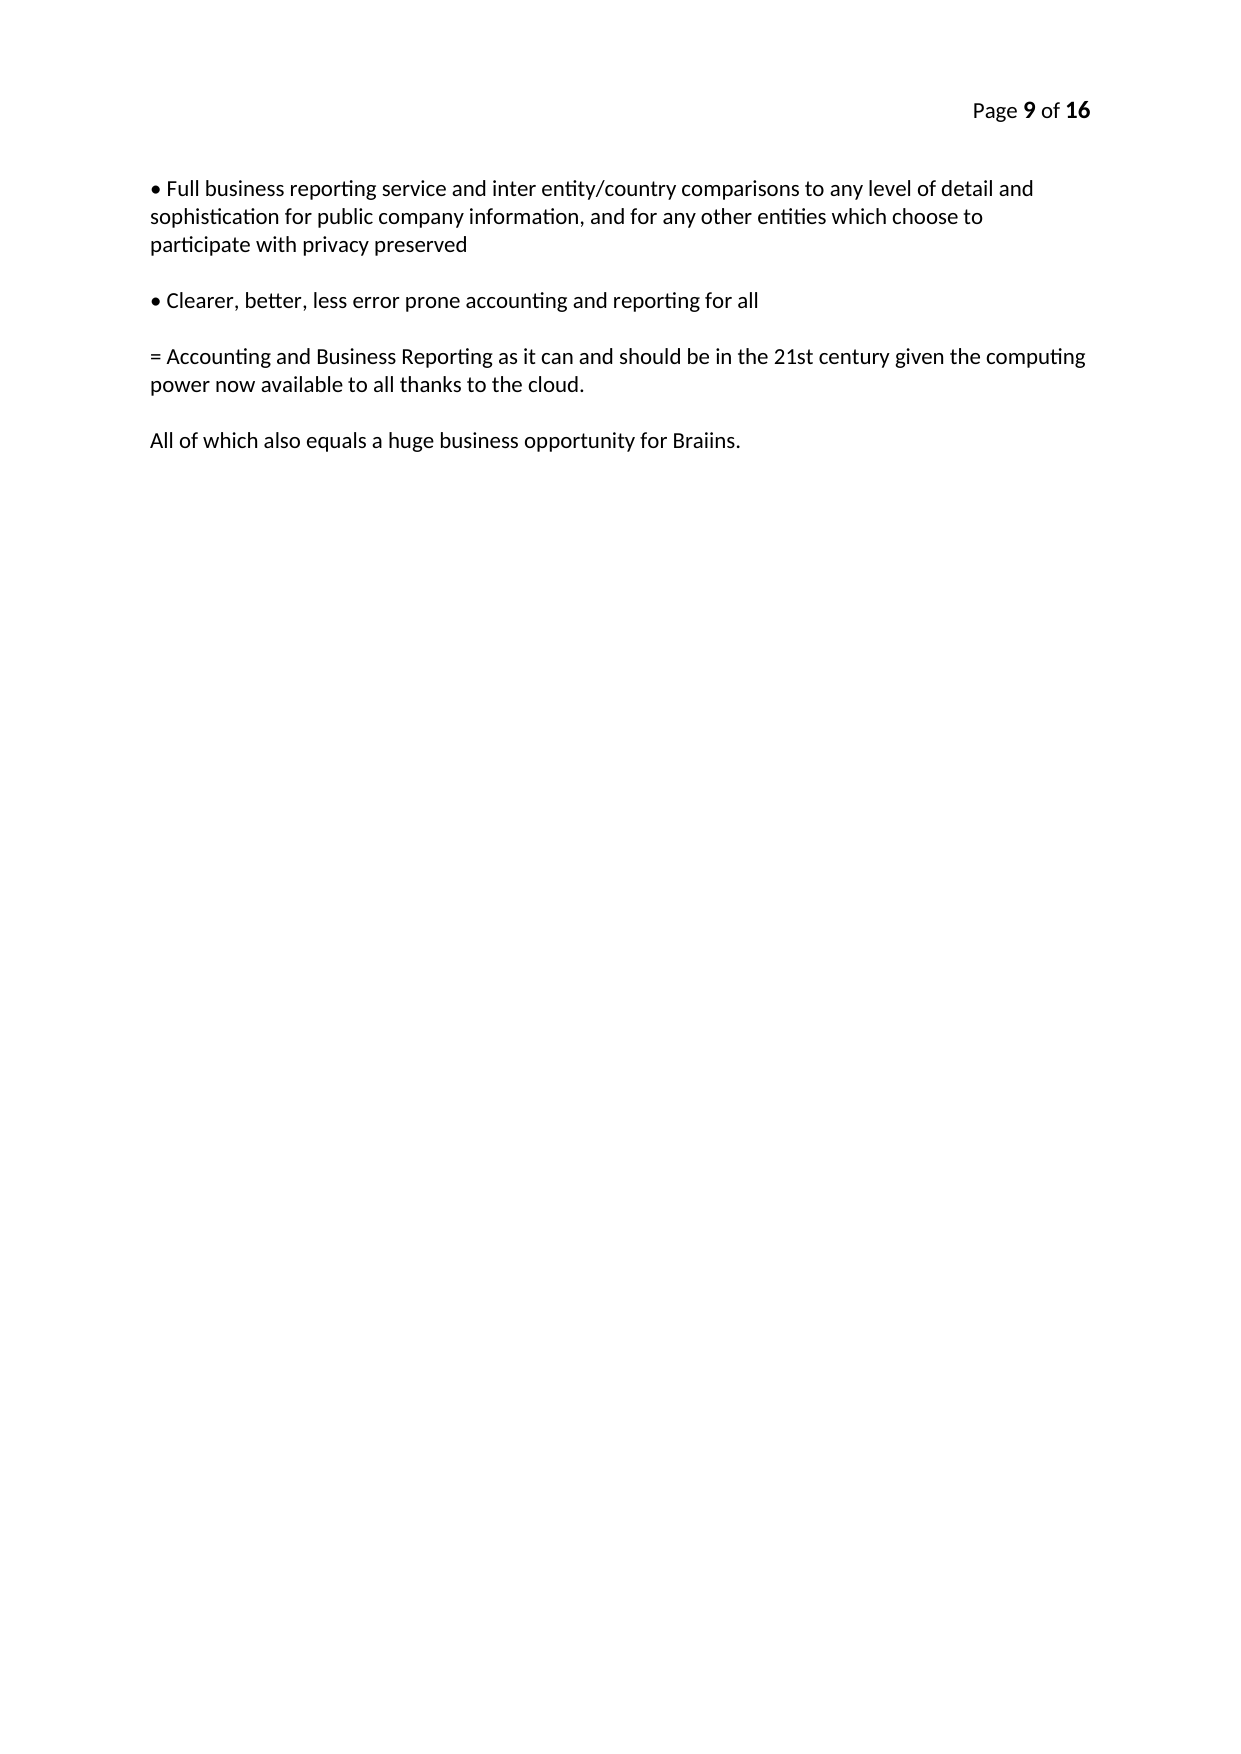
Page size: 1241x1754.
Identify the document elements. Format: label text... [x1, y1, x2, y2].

text = Accounting and Business Reporting as it can and should be in the 21st century given the computing power now available to all thanks to the cloud. [150, 342, 1090, 398]
text • Full business reporting service and inter entity/country comparisons to any level of detail and sophistication for public company information, and for any other entities which choose to participate with privacy preserved [150, 174, 1090, 258]
text All of which also equals a huge business opportunity for Braiins. [150, 426, 1090, 454]
text • Clearer, better, less error prone accounting and reporting for all [150, 286, 1090, 314]
